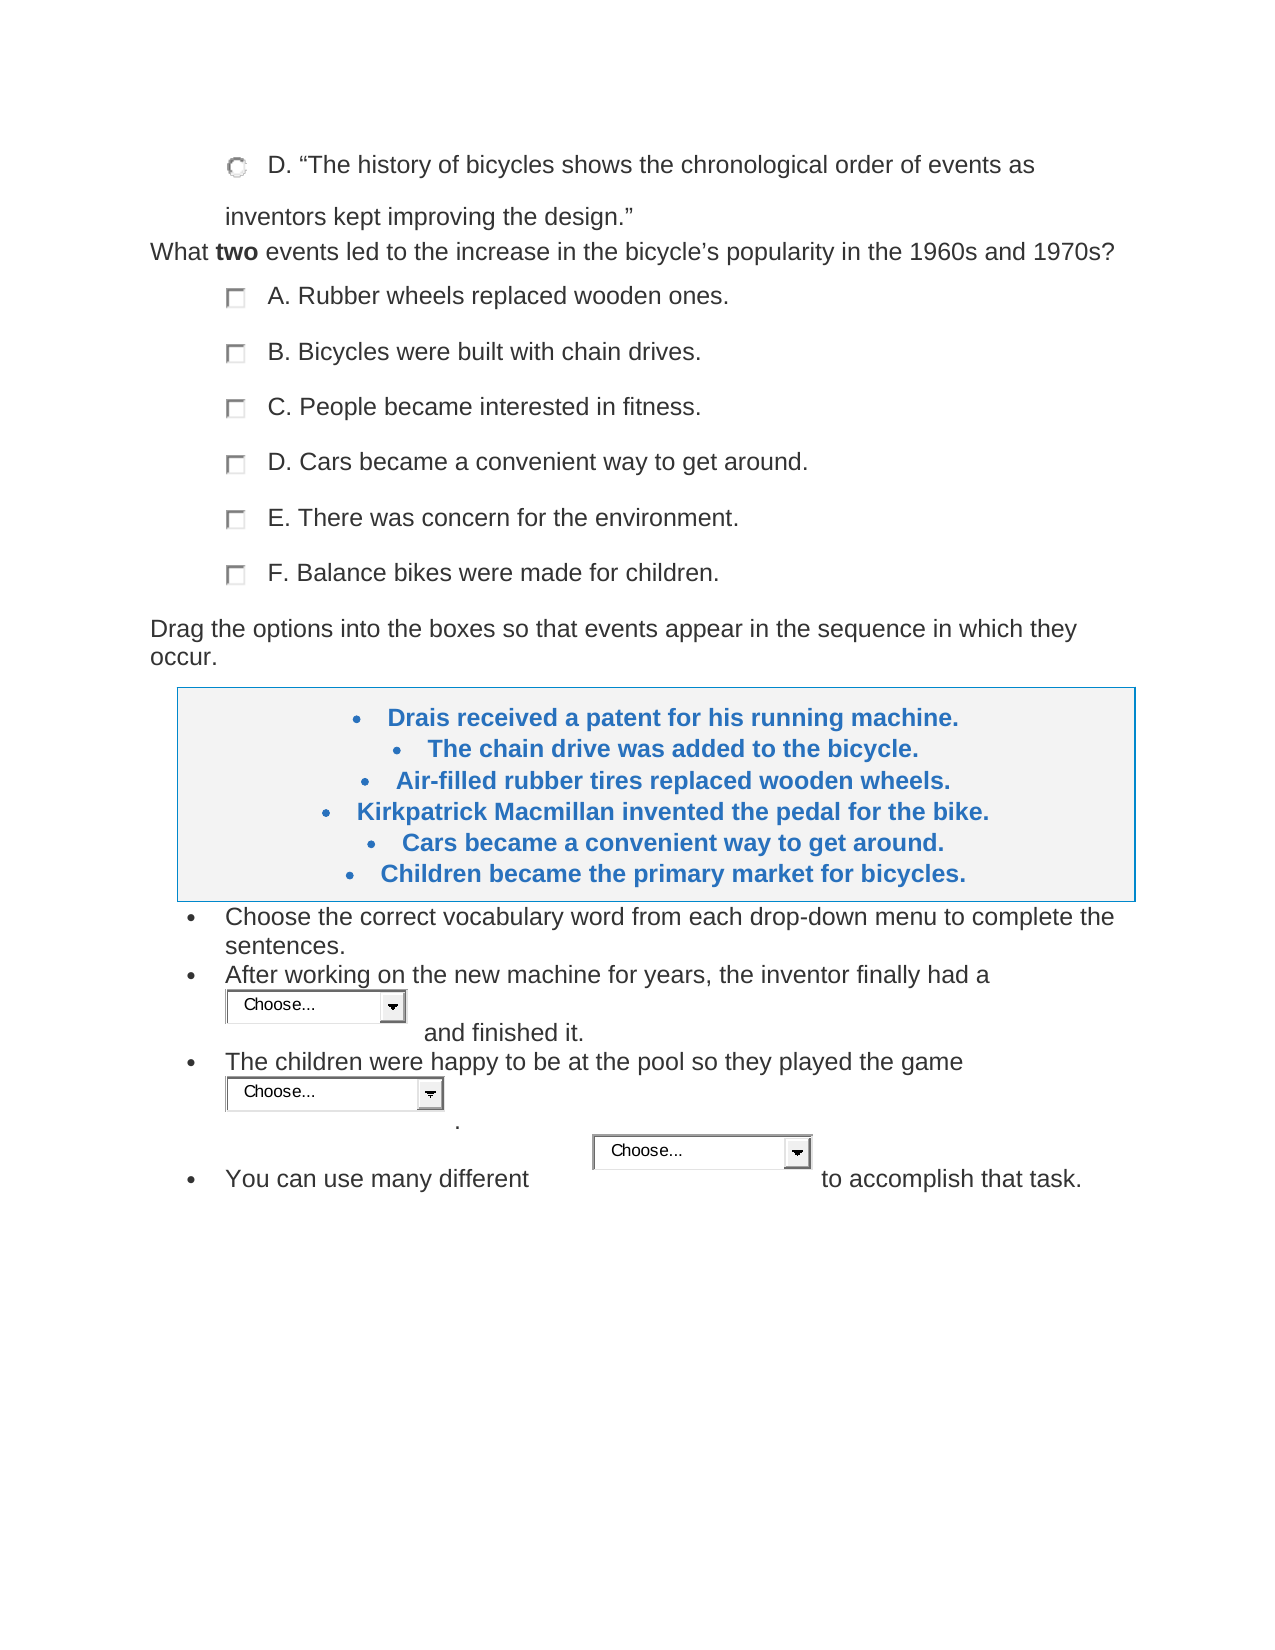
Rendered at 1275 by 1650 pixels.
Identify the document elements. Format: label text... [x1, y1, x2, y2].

text What two events led to the increase in the bicycle’s popularity in the 1960s and 1970s? [150, 237, 1125, 265]
text F. Balance bikes were made for children. [225, 558, 1125, 607]
text A. Rubber wheels replaced wooden ones. [225, 281, 1125, 330]
list Children became the primary market for bicycles. [178, 843, 1134, 901]
list You can use many different to accomplish that task. [187, 1134, 1125, 1193]
list After working on the new machine for years, the inventor finally had a and finished it. [187, 960, 1125, 1047]
text E. There was concern for the environment. [225, 503, 1125, 552]
list Choose the correct vocabulary word from each drop-down menu to complete the sentences. [187, 902, 1125, 960]
list Air-filled rubber tires replaced wooden wheels. [178, 749, 1134, 780]
list Cars became a convenient way to get around. [178, 812, 1134, 843]
text B. Bicycles were built with chain drives. [225, 336, 1125, 386]
text D. “The history of bicycles shows the chronological order of events as inventors kept improving the design.” [225, 150, 1125, 230]
text Drag the options into the boxes so that events appear in the sequence in which they occur. [150, 613, 1125, 671]
text D. Cars became a convenient way to get around. [225, 447, 1125, 496]
list The chain drive was added to the bicycle. [178, 718, 1134, 749]
list Kirkpatrick Macmillan invented the pedal for the bike. [178, 780, 1134, 812]
list Drais received a patent for his running machine. [178, 688, 1134, 718]
text C. People became interested in fitness. [225, 392, 1125, 441]
list The children were happy to be at the pool so they played the game . [187, 1047, 1125, 1134]
